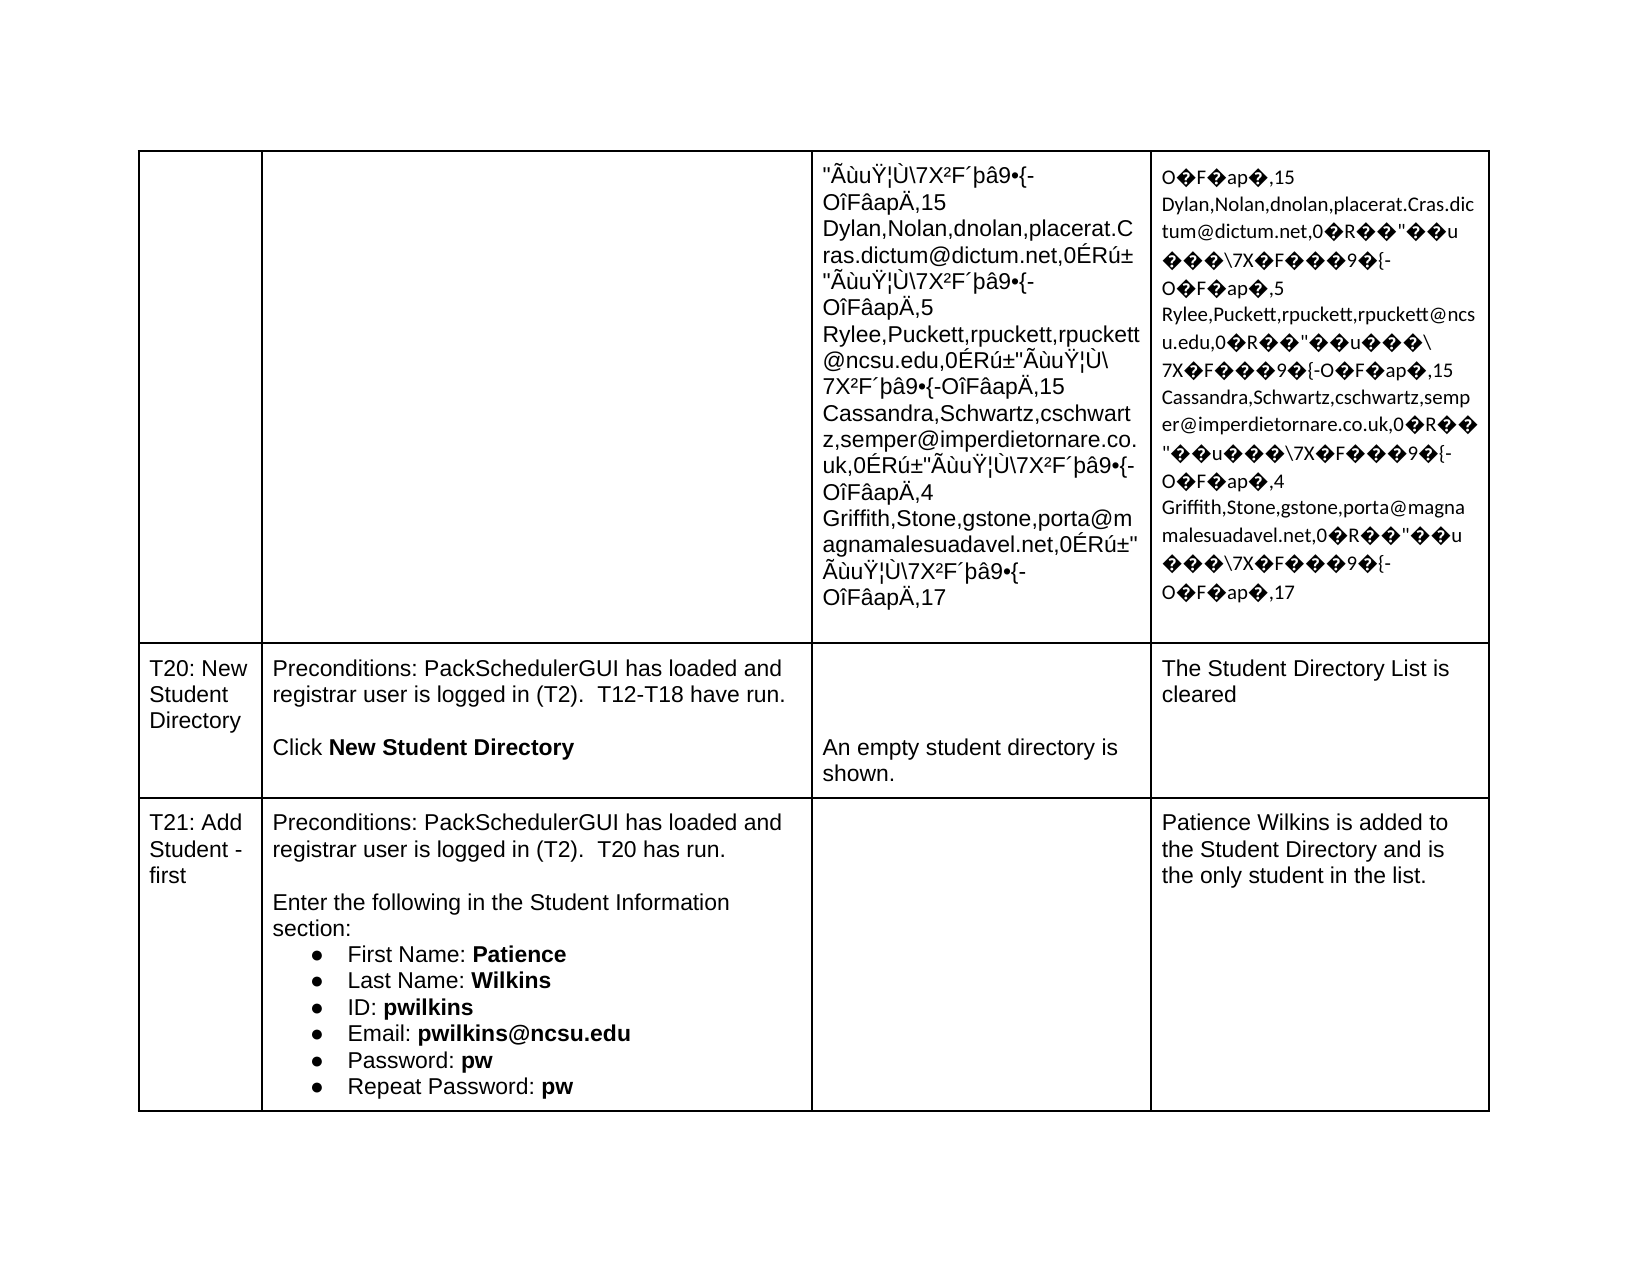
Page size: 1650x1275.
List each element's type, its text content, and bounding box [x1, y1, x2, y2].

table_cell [140, 152, 261, 642]
table_cell Preconditions: PackSchedulerGUI has loaded and registrar user is logged in (T2). T12-T18 have run. Click New Student Directory [263, 644, 811, 797]
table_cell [263, 799, 811, 1110]
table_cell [263, 152, 811, 642]
table_cell T20: New Student Directory [140, 644, 261, 797]
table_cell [813, 799, 1150, 1110]
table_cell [1152, 799, 1488, 1110]
table_cell The Student Directory List is cleared [1152, 644, 1488, 797]
table_cell An empty student directory is shown. [813, 644, 1150, 797]
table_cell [140, 799, 261, 1110]
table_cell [1152, 152, 1488, 642]
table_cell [813, 152, 1150, 642]
